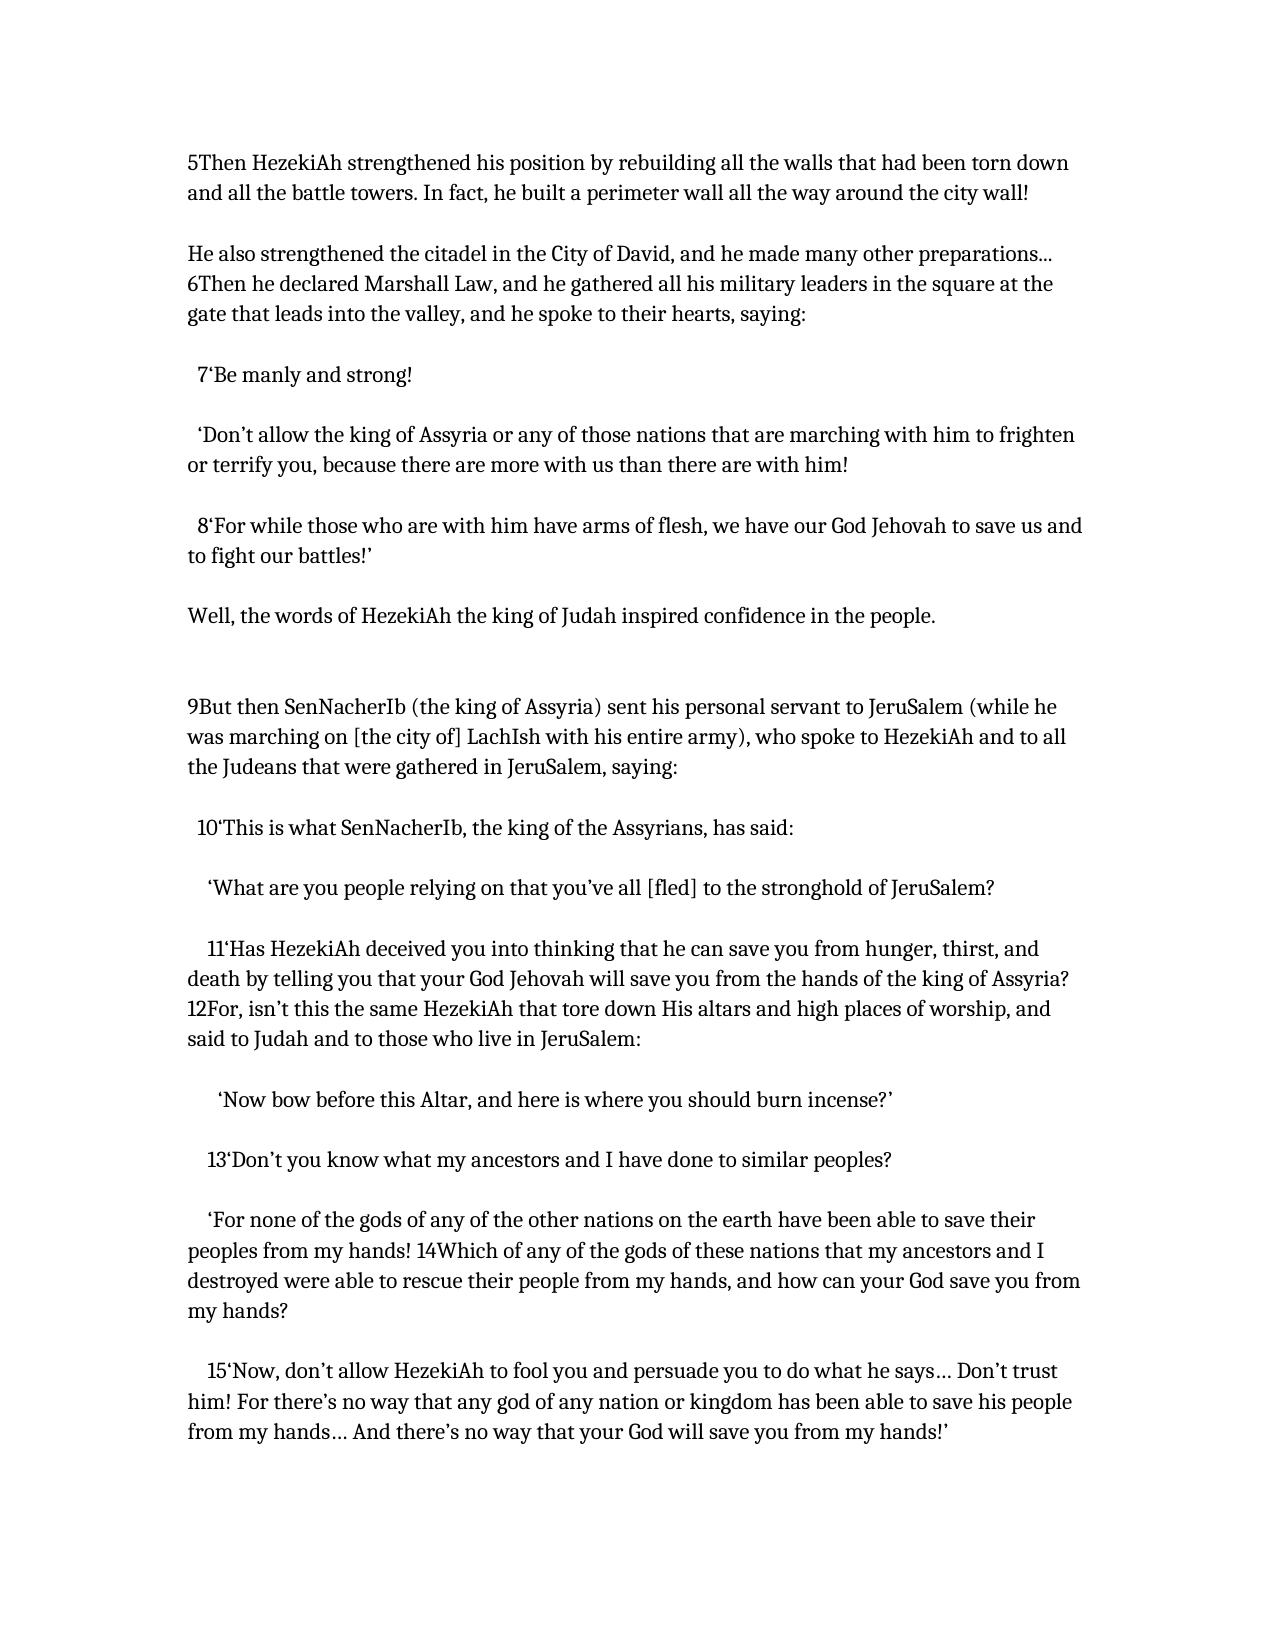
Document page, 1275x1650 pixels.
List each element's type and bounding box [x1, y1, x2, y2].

text [187, 150, 1087, 1475]
